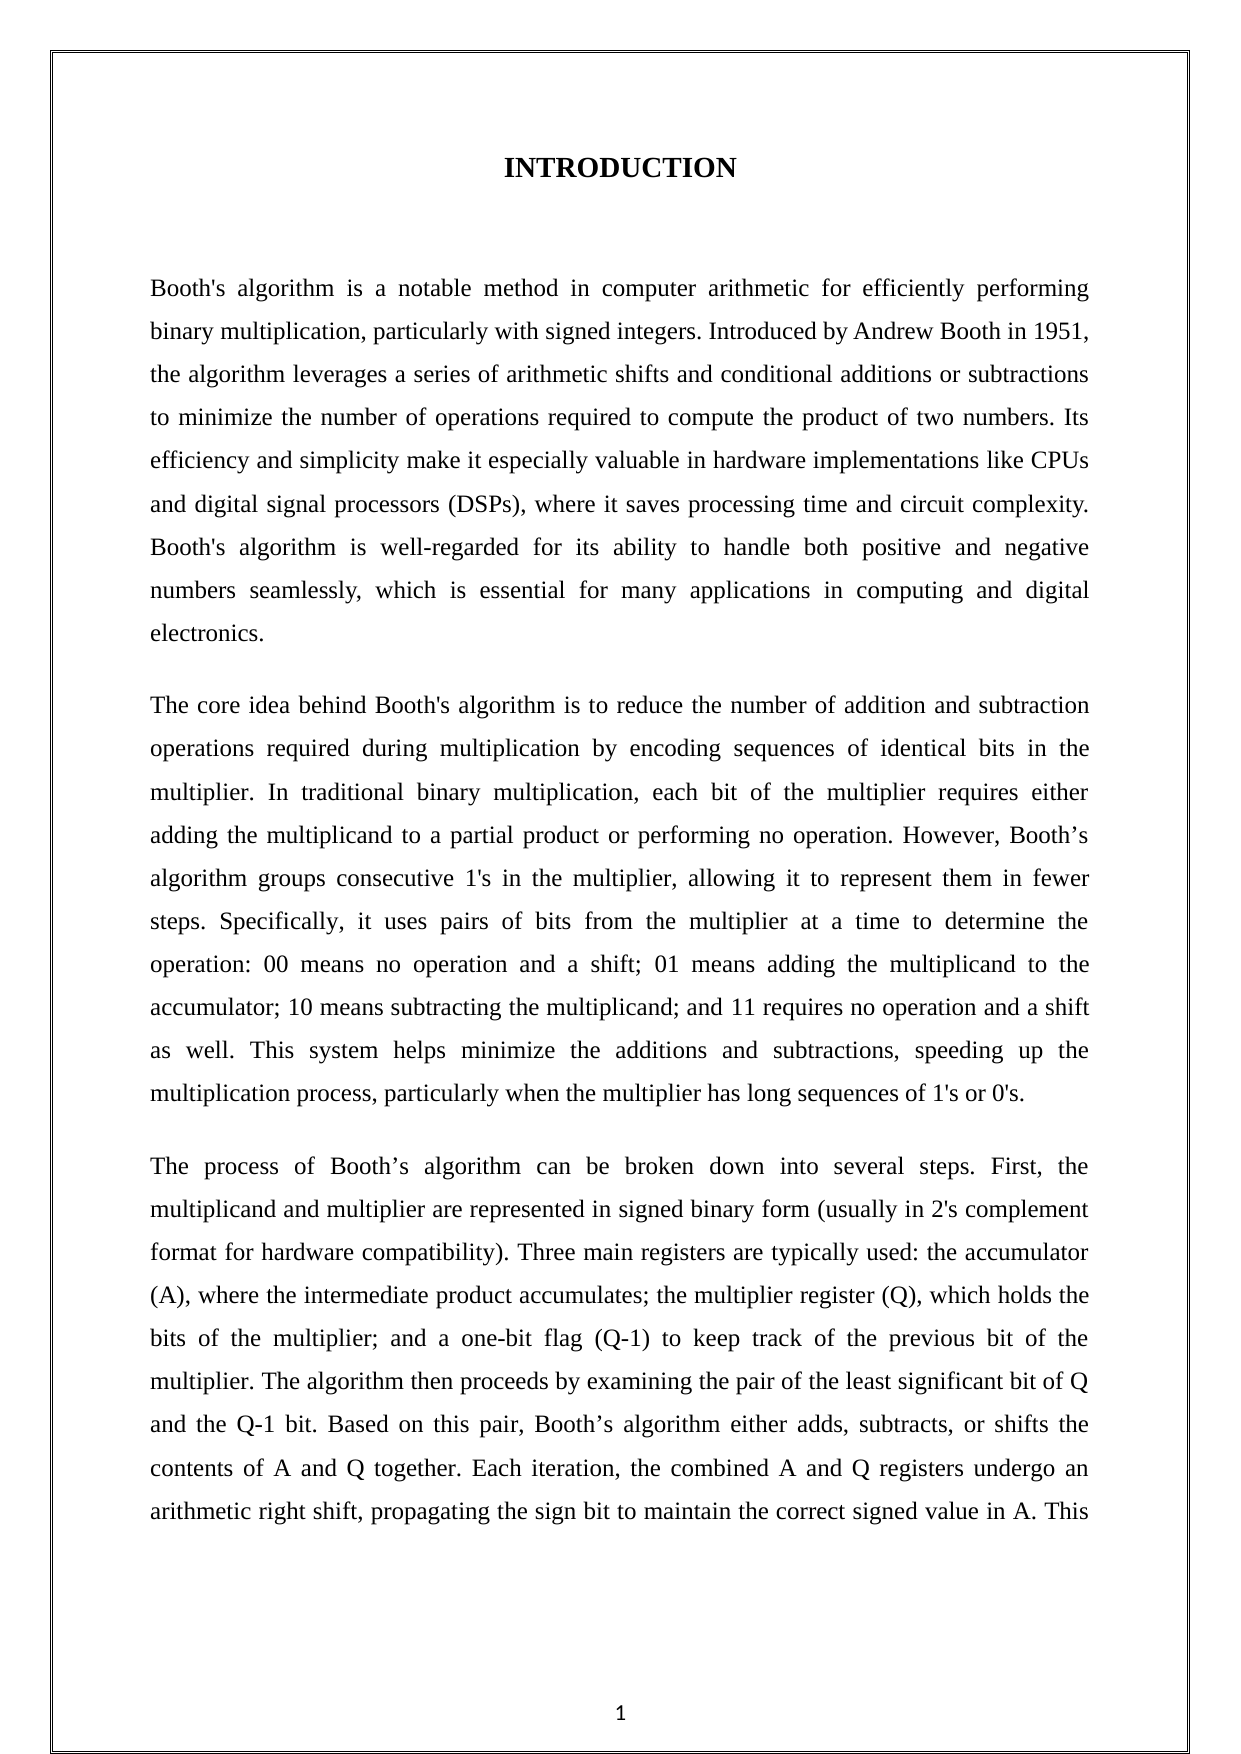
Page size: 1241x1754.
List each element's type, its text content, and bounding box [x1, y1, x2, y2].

text INTRODUCTION [150, 150, 1090, 183]
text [150, 1151, 1090, 1524]
text The core idea behind Booth's algorithm is to reduce the number of addition and subtraction operations required during multiplication by encoding sequences of identical bits in the multiplier. In traditional binary multiplication, each bit of the multiplier requires either adding the multiplicand to a partial product or performing no operation. However, Booth’s algorithm groups consecutive 1's in the multiplier, allowing it to represent them in fewer steps. Specifically, it uses pairs of bits from the multiplier at a time to determine the operation: 00 means no operation and a shift; 01 means adding the multiplicand to the accumulator; 10 means subtracting the multiplicand; and 11 requires no operation and a shift as well. This system helps minimize the additions and subtractions, speeding up the multiplication process, particularly when the multiplier has long sequences of 1's or 0's. [150, 690, 1090, 1107]
text Booth's algorithm is a notable method in computer arithmetic for efficiently performing binary multiplication, particularly with signed integers. Introduced by Andrew Booth in 1951, the algorithm leverages a series of arithmetic shifts and conditional additions or subtractions to minimize the number of operations required to compute the product of two numbers. Its efficiency and simplicity make it especially valuable in hardware implementations like CPUs and digital signal processors (DSPs), where it saves processing time and circuit complexity. Booth's algorithm is well-regarded for its ability to handle both positive and negative numbers seamlessly, which is essential for many applications in computing and digital electronics. [150, 273, 1090, 647]
